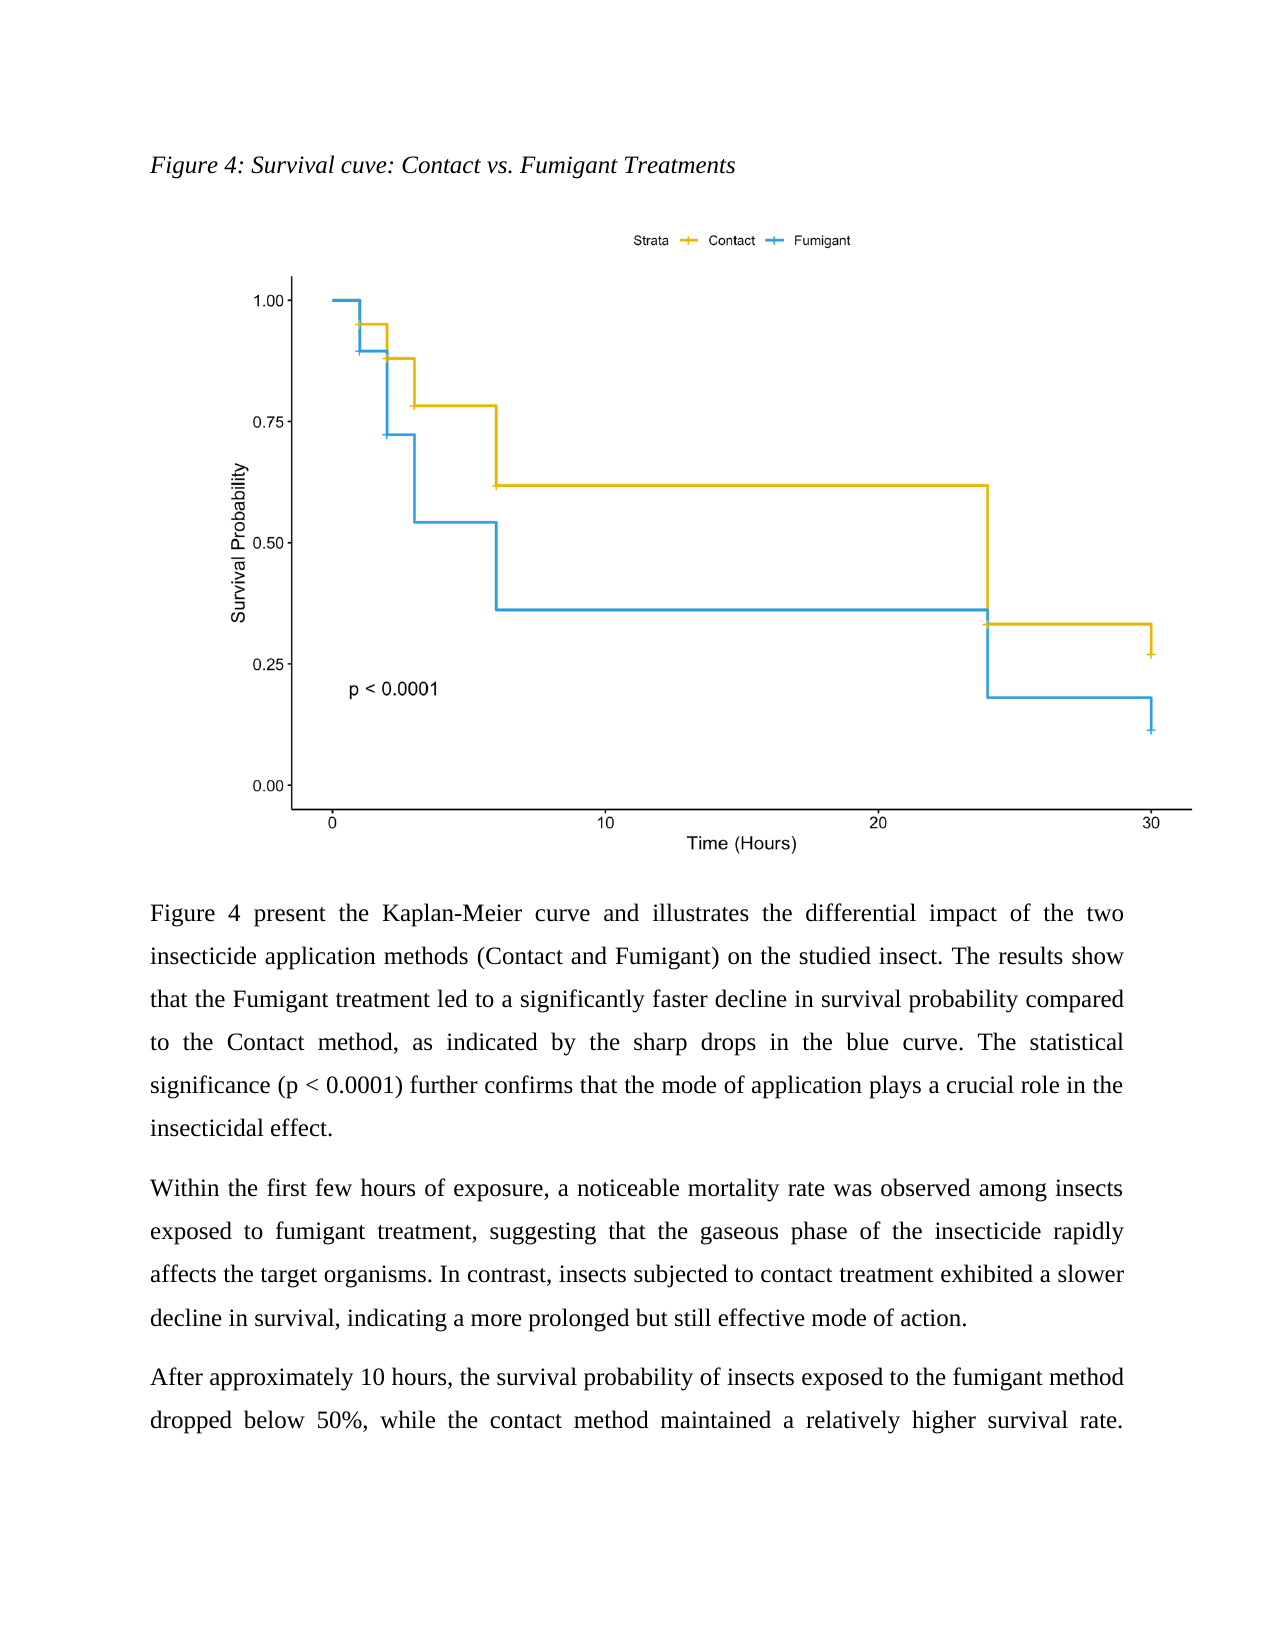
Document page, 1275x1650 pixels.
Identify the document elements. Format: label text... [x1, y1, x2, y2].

text Figure 4 present the Kaplan-Meier curve and illustrates the differential impact of the two insecticide application methods (Contact and Fumigant) on the studied insect. The results show that the Fumigant treatment led to a significantly faster decline in survival probability compared to the Contact method, as indicated by the sharp drops in the blue curve. The statistical significance (p < 0.0001) further confirms that the mode of application plays a crucial role in the insecticidal effect. [150, 898, 1125, 1142]
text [150, 1362, 1125, 1434]
text Within the first few hours of exposure, a noticeable mortality rate was observed among insects exposed to fumigant treatment, suggesting that the gaseous phase of the insecticide rapidly affects the target organisms. In contrast, insects subjected to contact treatment exhibited a slower decline in survival, indicating a more prolonged but still effective mode of action. [150, 1173, 1125, 1331]
text Figure 4: Survival cuve: Contact vs. Fumigant Treatments [150, 150, 1125, 179]
picture [225, 221, 1200, 855]
